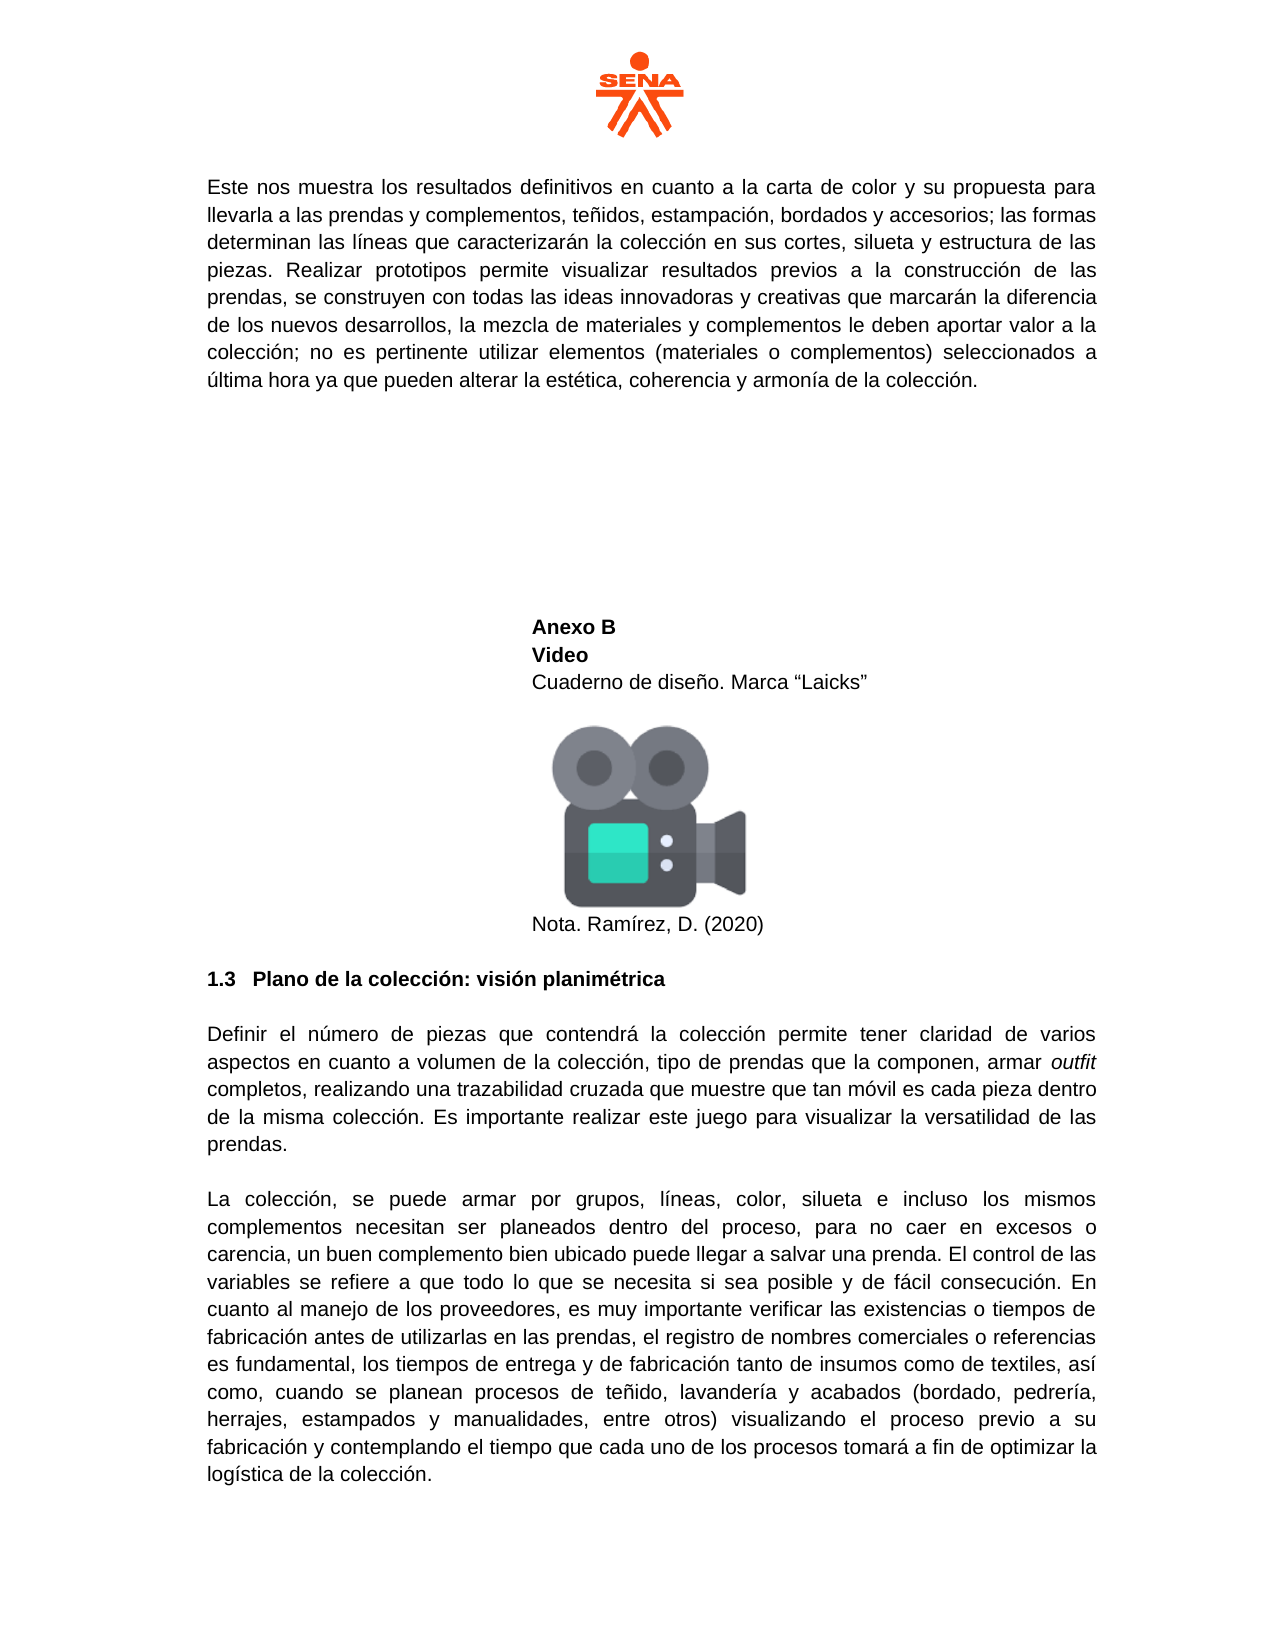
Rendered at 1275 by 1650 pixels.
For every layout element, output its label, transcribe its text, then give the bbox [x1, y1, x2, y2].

text Anexo B [207, 615, 1098, 639]
text Cuaderno de diseño. Marca “Laicks” [207, 670, 1098, 694]
picture [527, 725, 778, 909]
text Nota. Ramírez, D. (2020) [177, 912, 1098, 936]
text Video [207, 643, 1098, 667]
text 1.3 Plano de la colección: visión planimétrica [207, 967, 1098, 991]
text Este nos muestra los resultados definitivos en cuanto a la carta de color y su propuesta para llevarla a las prendas y complementos, teñidos, estampación, bordados y accesorios; las formas determinan las líneas que caracterizarán la colección en sus cortes, silueta y estructura de las piezas. Realizar prototipos permite visualizar resultados previos a la construcción de las prendas, se construyen con todas las ideas innovadoras y creativas que marcarán la diferencia de los nuevos desarrollos, la mezcla de materiales y complementos le deben aportar valor a la colección; no es pertinente utilizar elementos (materiales o complementos) seleccionados a última hora ya que pueden alterar la estética, coherencia y armonía de la colección. [207, 175, 1098, 392]
text Definir el número de piezas que contendrá la colección permite tener claridad de varios aspectos en cuanto a volumen de la colección, tipo de prendas que la componen, armar outfit completos, realizando una trazabilidad cruzada que muestre que tan móvil es cada pieza dentro de la misma colección. Es importante realizar este juego para visualizar la versatilidad de las prendas. [207, 1022, 1098, 1156]
picture [585, 48, 690, 142]
text La colección, se puede armar por grupos, líneas, color, silueta e incluso los mismos complementos necesitan ser planeados dentro del proceso, para no caer en excesos o carencia, un buen complemento bien ubicado puede llegar a salvar una prenda. El control de las variables se refiere a que todo lo que se necesita si sea posible y de fácil consecución. En cuanto al manejo de los proveedores, es muy importante verificar las existencias o tiempos de fabricación antes de utilizarlas en las prendas, el registro de nombres comerciales o referencias es fundamental, los tiempos de entrega y de fabricación tanto de insumos como de textiles, así como, cuando se planean procesos de teñido, lavandería y acabados (bordado, pedrería, herrajes, estampados y manualidades, entre otros) visualizando el proceso previo a su fabricación y contemplando el tiempo que cada uno de los procesos tomará a fin de optimizar la logística de la colección. [207, 1187, 1098, 1486]
